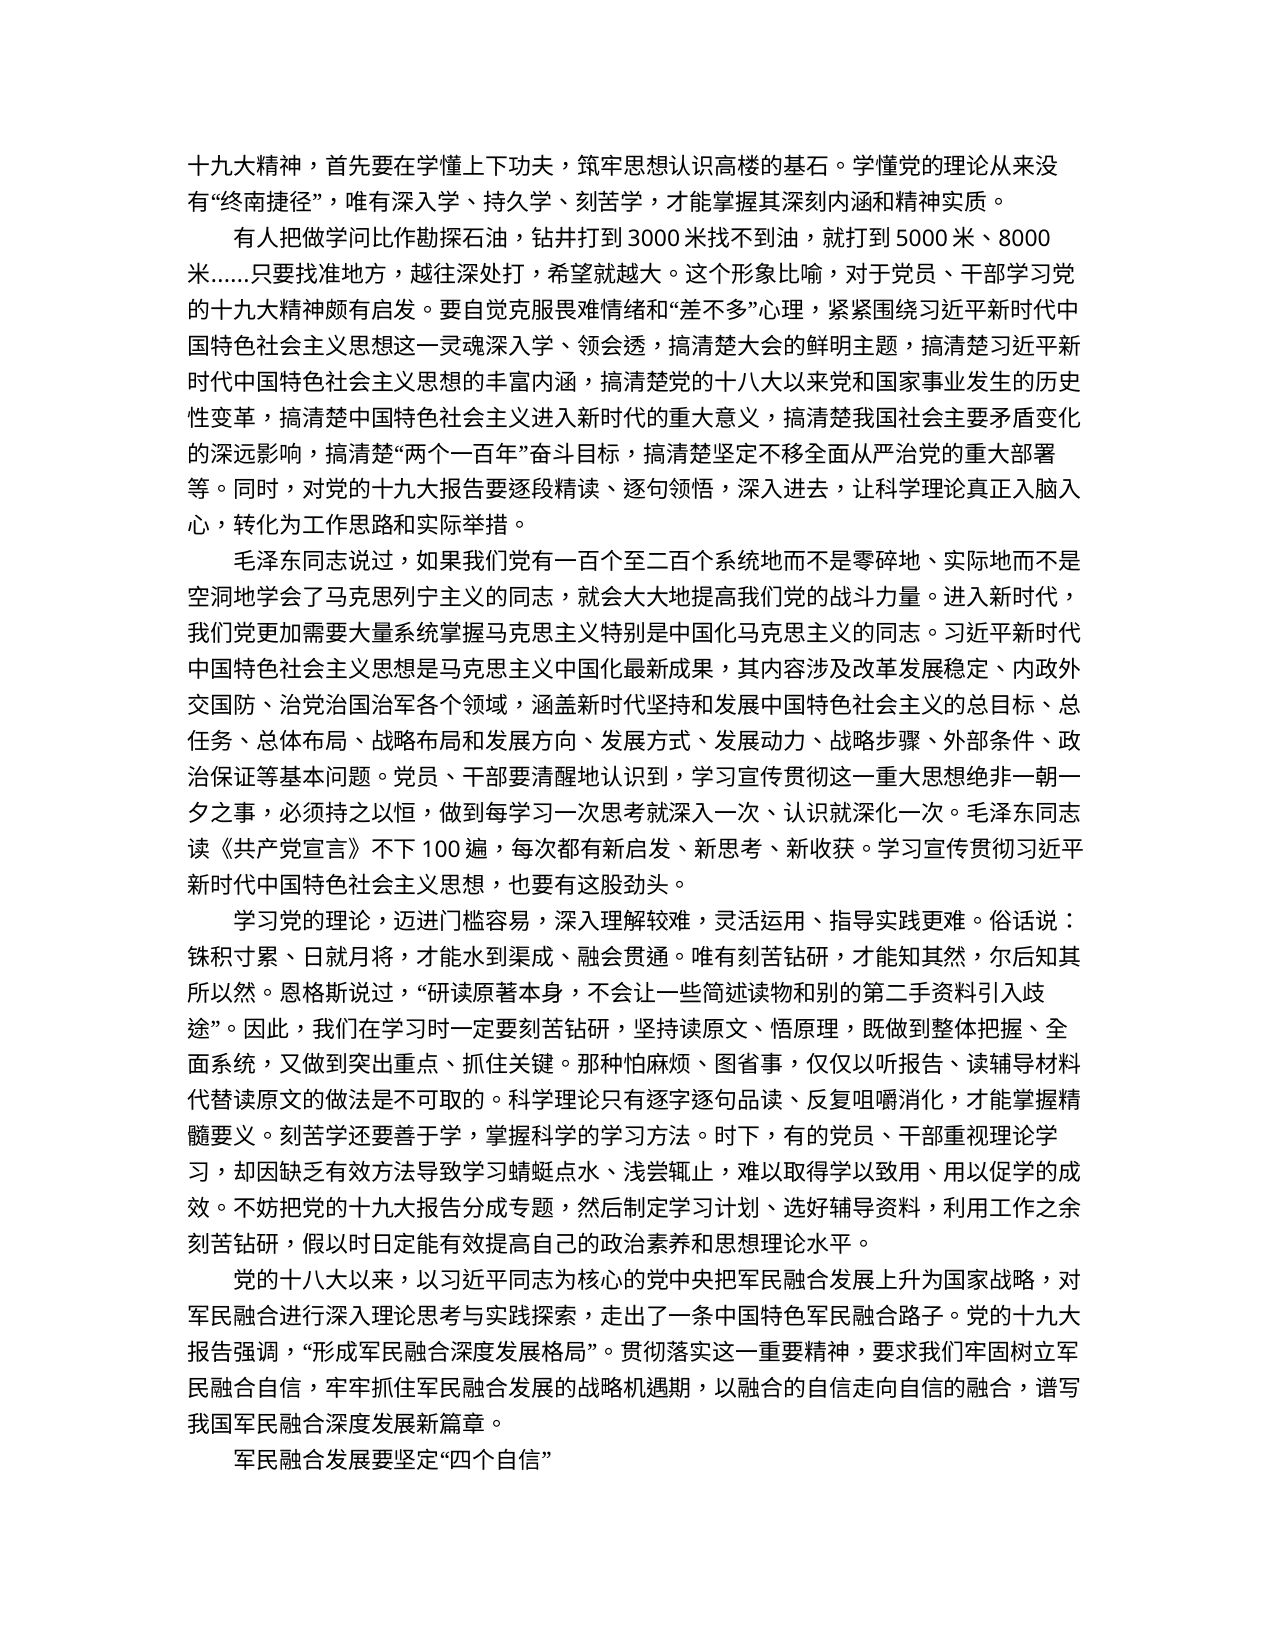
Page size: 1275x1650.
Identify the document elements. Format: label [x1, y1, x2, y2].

text [187, 150, 1087, 1475]
